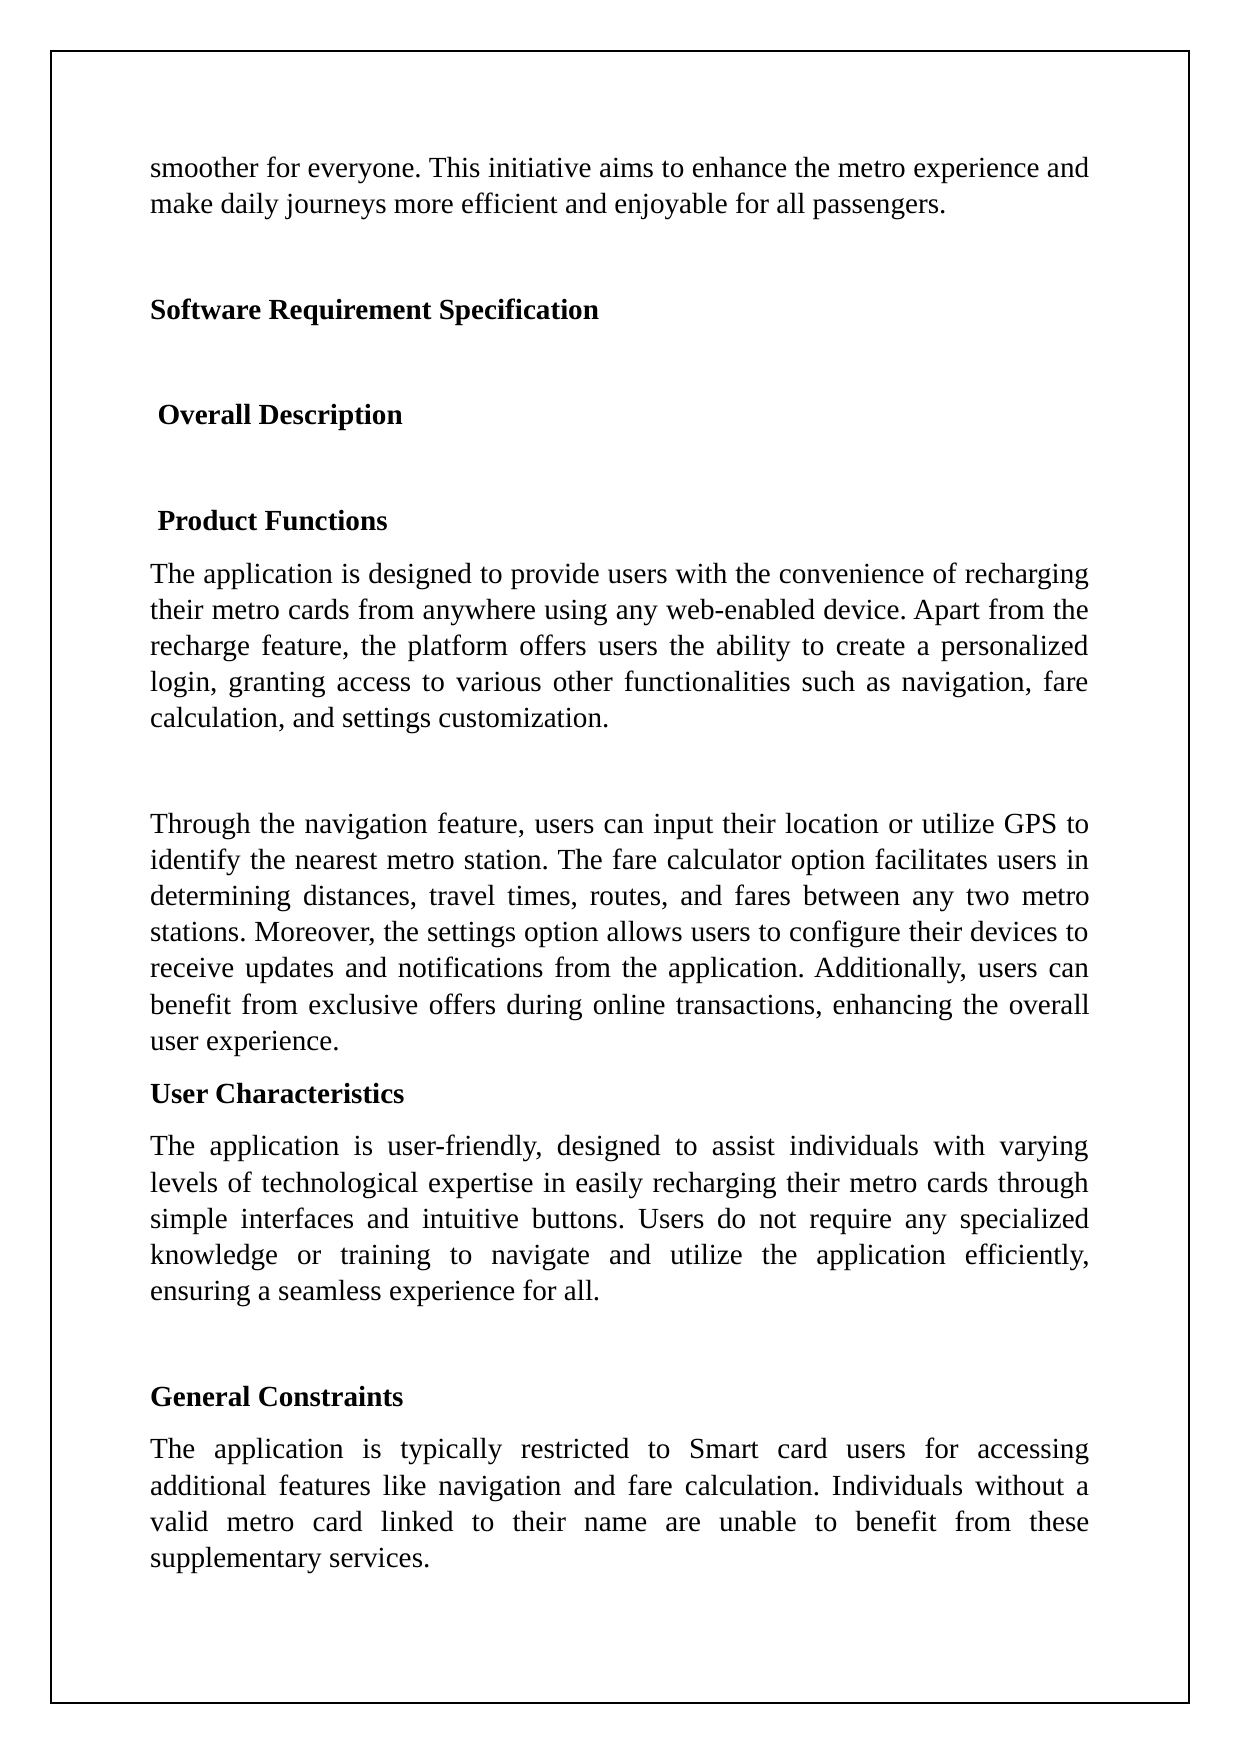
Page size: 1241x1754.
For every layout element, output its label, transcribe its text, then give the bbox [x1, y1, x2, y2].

text The application is user-friendly, designed to assist individuals with varying levels of technological expertise in easily recharging their metro cards through simple interfaces and intuitive buttons. Users do not require any specialized knowledge or training to navigate and utilize the application efficiently, ensuring a seamless experience for all. [150, 1128, 1090, 1307]
text Through the navigation feature, users can input their location or utilize GPS to identify the nearest metro station. The fare calculator option facilitates users in determining distances, travel times, routes, and fares between any two metro stations. Moreover, the settings option allows users to configure their devices to receive updates and notifications from the application. Additionally, users can benefit from exclusive offers during online transactions, enhancing the overall user experience. [150, 806, 1090, 1056]
text Overall Description [150, 397, 1090, 431]
text User Characteristics [150, 1076, 1090, 1109]
text The application is designed to provide users with the convenience of recharging their metro cards from anywhere using any web-enabled device. Apart from the recharge feature, the platform offers users the ability to create a personalized login, granting access to various other functionalities such as navigation, fare calculation, and settings customization. [150, 556, 1090, 734]
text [150, 150, 1090, 220]
text Software Requirement Specification [150, 292, 1090, 325]
text The application is typically restricted to Smart card users for accessing additional features like navigation and fare calculation. Individuals without a valid metro card linked to their name are unable to benefit from these supplementary services. [150, 1432, 1090, 1573]
text General Constraints [150, 1379, 1090, 1412]
text Product Functions [150, 503, 1090, 537]
